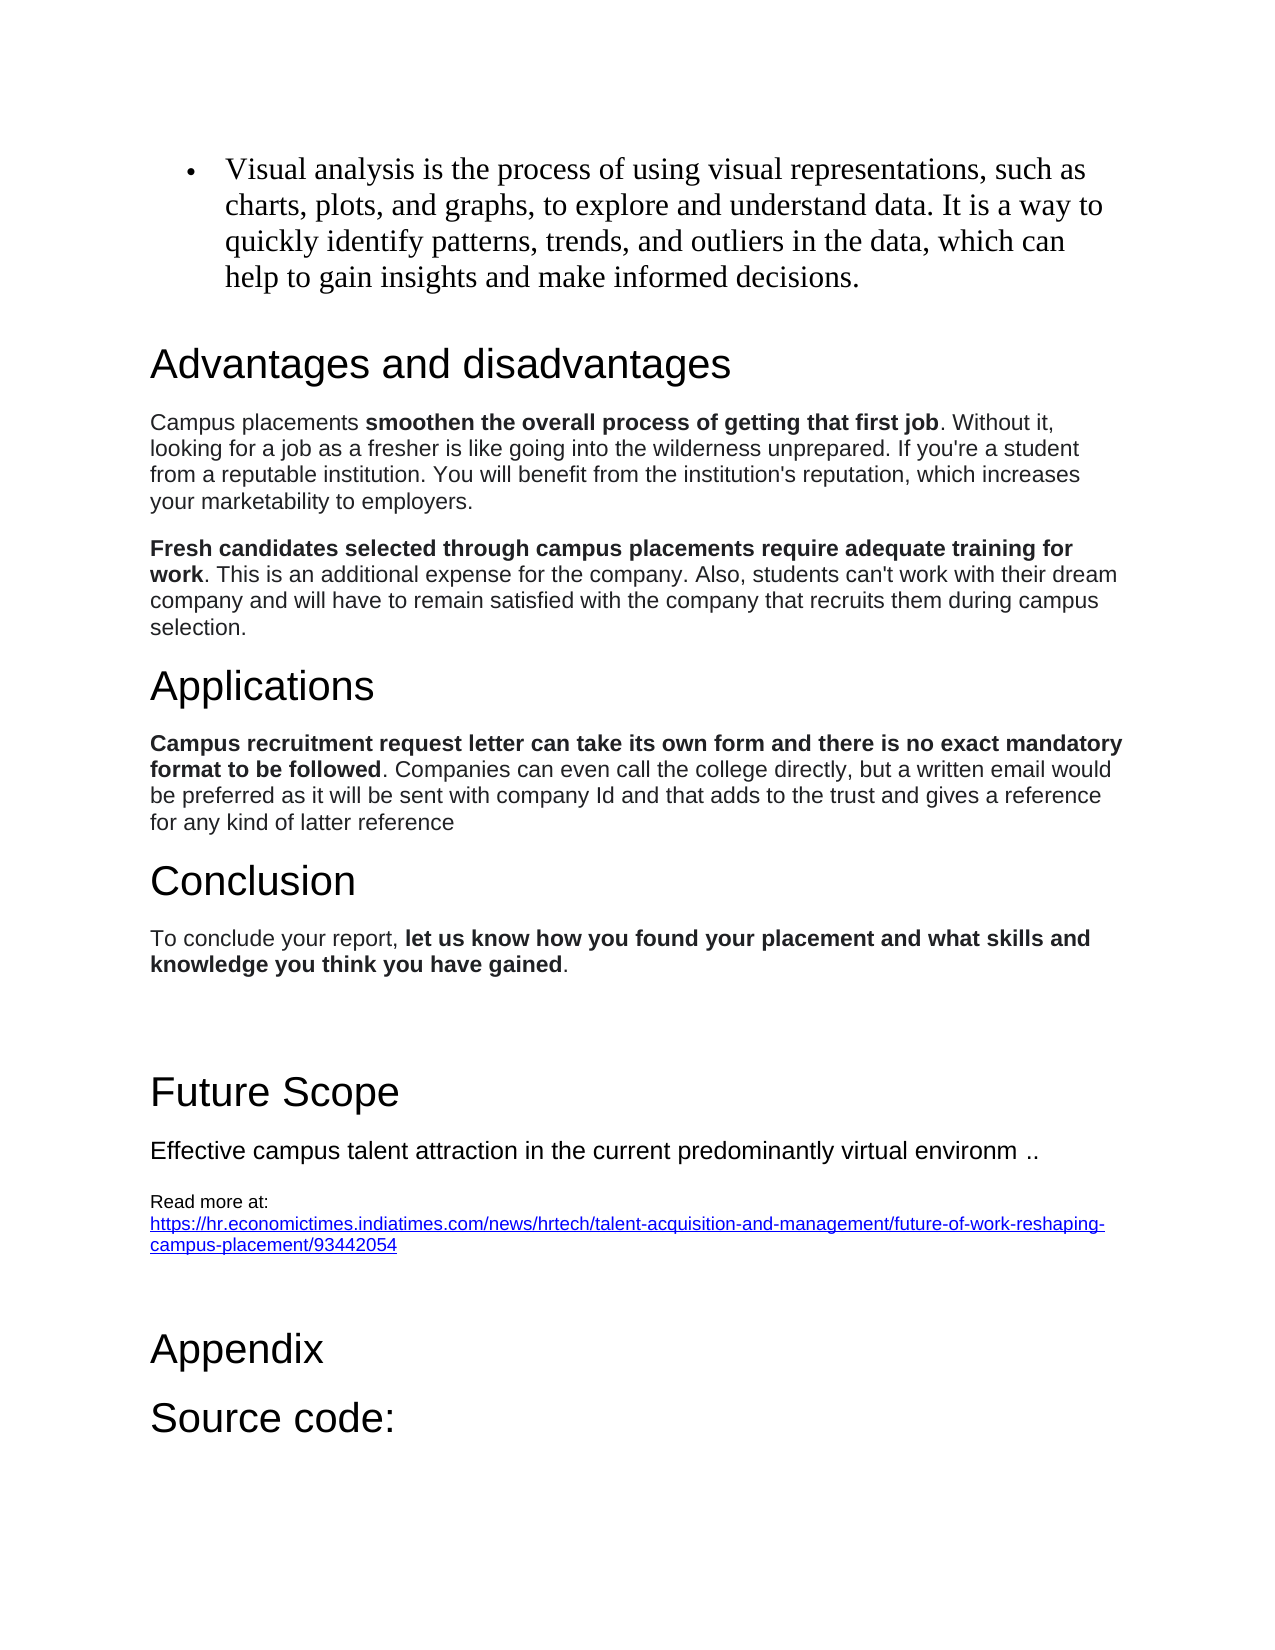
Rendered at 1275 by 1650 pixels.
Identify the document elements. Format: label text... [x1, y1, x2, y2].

text Source code: [150, 1393, 1125, 1441]
text Future Scope [150, 1067, 1125, 1115]
text Advantages and disadvantages [150, 340, 1125, 388]
text To conclude your report, let us know how you found your placement and what skills and knowledge you think you have gained. [569, 925, 1125, 977]
list Visual analysis is the process of using visual representations, such as charts, plots, and graphs, to explore and understand data. It is a way to quickly identify patterns, trends, and outliers in the data, which can help to gain insights and make informed decisions. [187, 150, 1125, 294]
text Campus placements smoothen the overall process of getting that first job. Without it, looking for a job as a fresher is like going into the wilderness unprepared. If you're a student from a reputable institution. You will benefit from the institution's reputation, which increases your marketability to employers. [150, 408, 1125, 514]
text Fresh candidates selected through campus placements require adequate training for work. This is an additional expense for the company. Also, students can't work with their dream company and will have to remain satisfied with the company that recruits them during campus selection. [150, 535, 1125, 640]
text Read more at: https://hr.economictimes.indiatimes.com/news/hrtech/talent-acquisition-and-management/future-of-work-reshaping-campus-placement/93442054 [150, 1191, 1125, 1256]
text Conclusion [150, 856, 1125, 904]
text Applications [150, 661, 1125, 709]
text Appendix [150, 1324, 1125, 1372]
text Campus recruitment request letter can take its own form and there is no exact mandatory format to be followed. Companies can even call the college directly, but a written email would be preferred as it will be sent with company Id and that adds to the trust and gives a reference for any kind of latter reference [150, 730, 1125, 835]
text Effective campus talent attraction in the current predominantly virtual environm .. [150, 1136, 1125, 1191]
